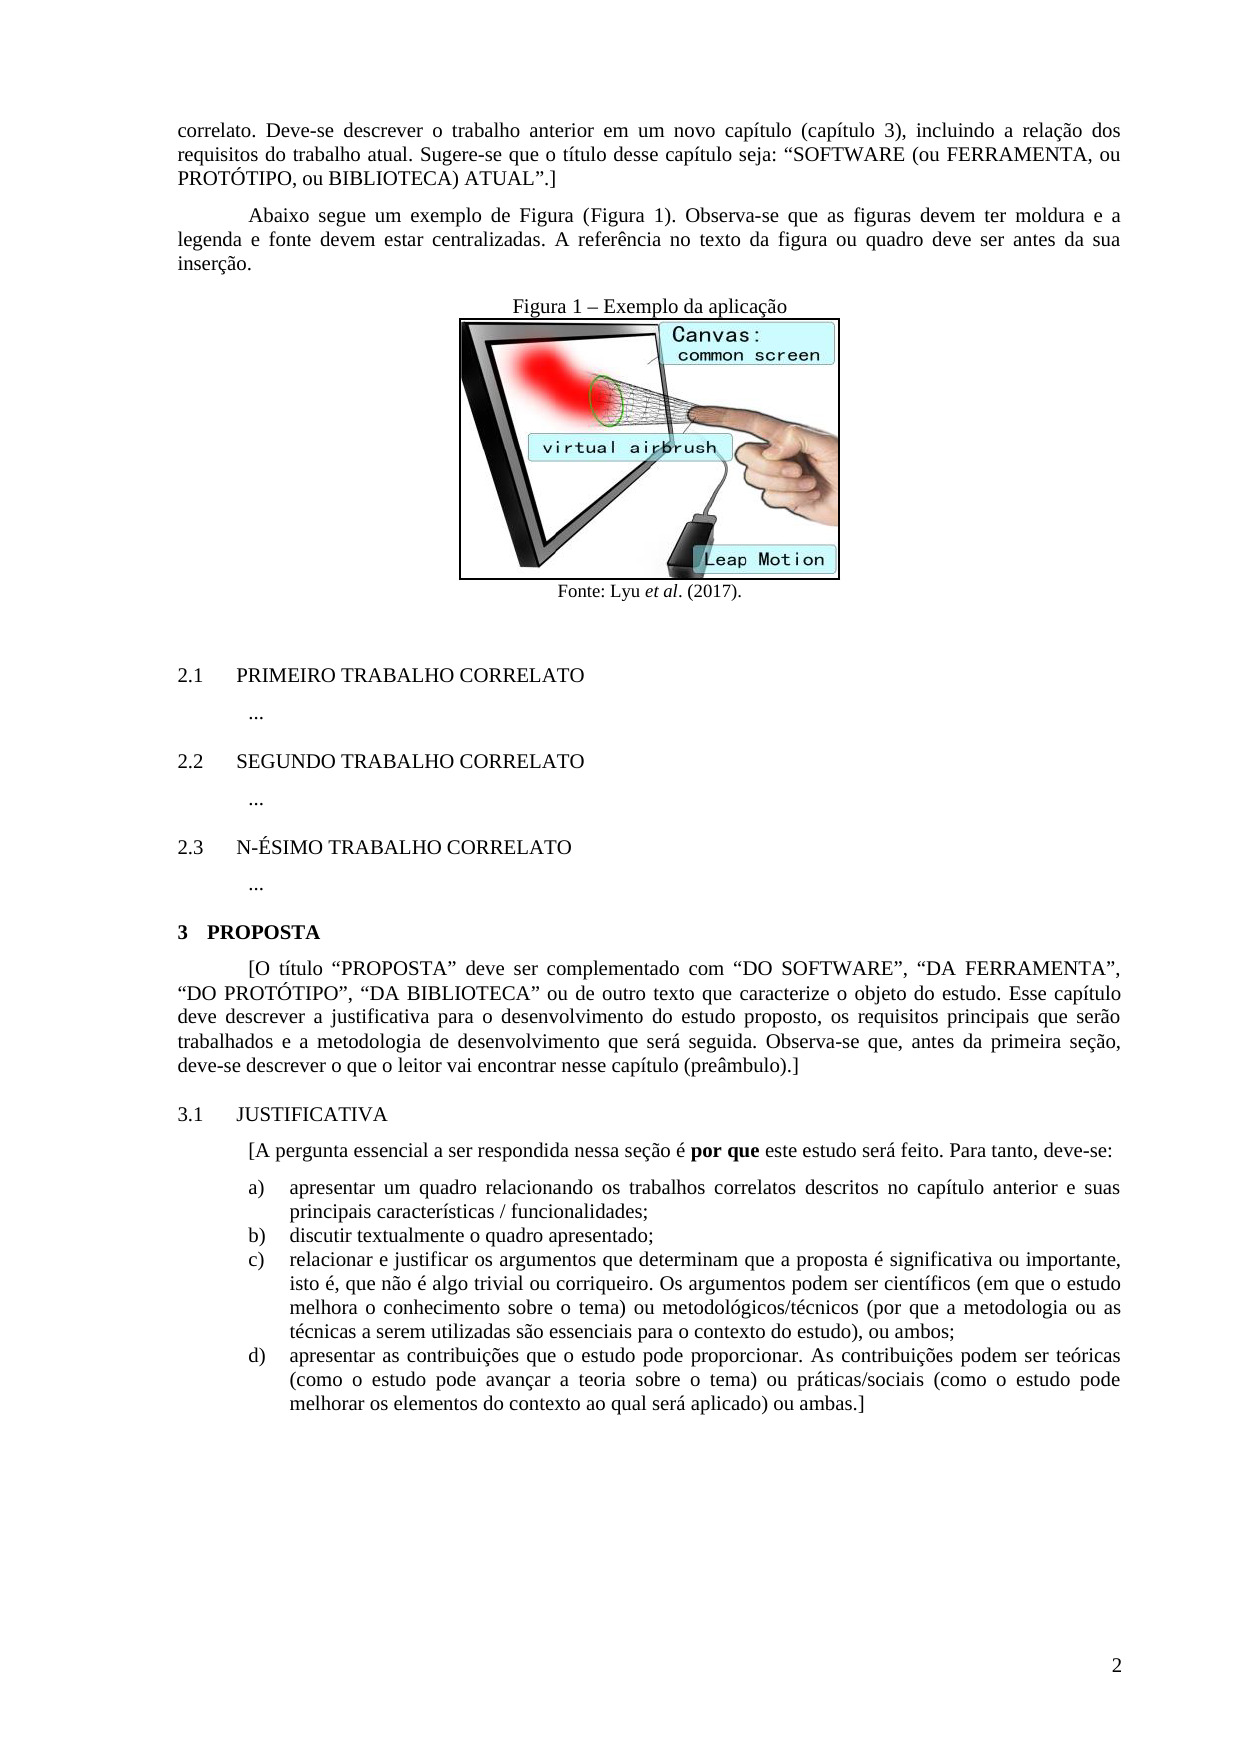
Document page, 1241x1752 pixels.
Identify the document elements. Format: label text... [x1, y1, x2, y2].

list discutir textualmente o quadro apresentado; [248, 1223, 1122, 1247]
text ... [177, 786, 1122, 810]
text ... [177, 700, 1122, 724]
subtitle JUSTIFICATIVA [177, 1102, 1122, 1126]
text Abaixo segue um exemplo de Figura (Figura 1). Observa-se que as figuras devem ter moldura e a legenda e fonte devem estar centralizadas. A referência no texto da figura ou quadro deve ser antes da sua inserção. [177, 203, 1122, 275]
text [O título “PROPOSTA” deve ser complementado com “DO SOFTWARE”, “DA FERRAMENTA”, “DO PROTÓTIPO”, “DA BIBLIOTECA” ou de outro texto que caracterize o objeto do estudo. Esse capítulo deve descrever a justificativa para o desenvolvimento do estudo proposto, os requisitos principais que serão trabalhados e a metodologia de desenvolvimento que será seguida. Observa-se que, antes da primeira seção, deve-se descrever o que o leitor vai encontrar nesse capítulo (preâmbulo).] [177, 956, 1122, 1077]
list apresentar um quadro relacionando os trabalhos correlatos descritos no capítulo anterior e suas principais características / funcionalidades; [248, 1175, 1122, 1223]
subtitle SEGUNDO TRABALHO CORRELATO [177, 749, 1122, 773]
subtitle n-ésimo TRABALHO CORRELATO [177, 835, 1122, 859]
subtitle proposta [177, 920, 1122, 944]
subtitle PRIMEIRO TRABALHO CORRELATO [177, 663, 1122, 687]
text [A pergunta essencial a ser respondida nessa seção é por que este estudo será feito. Para tanto, deve-se: [177, 1138, 1122, 1162]
text ... [177, 871, 1122, 895]
text Fonte: Lyu et al. (2017). [177, 580, 1122, 602]
